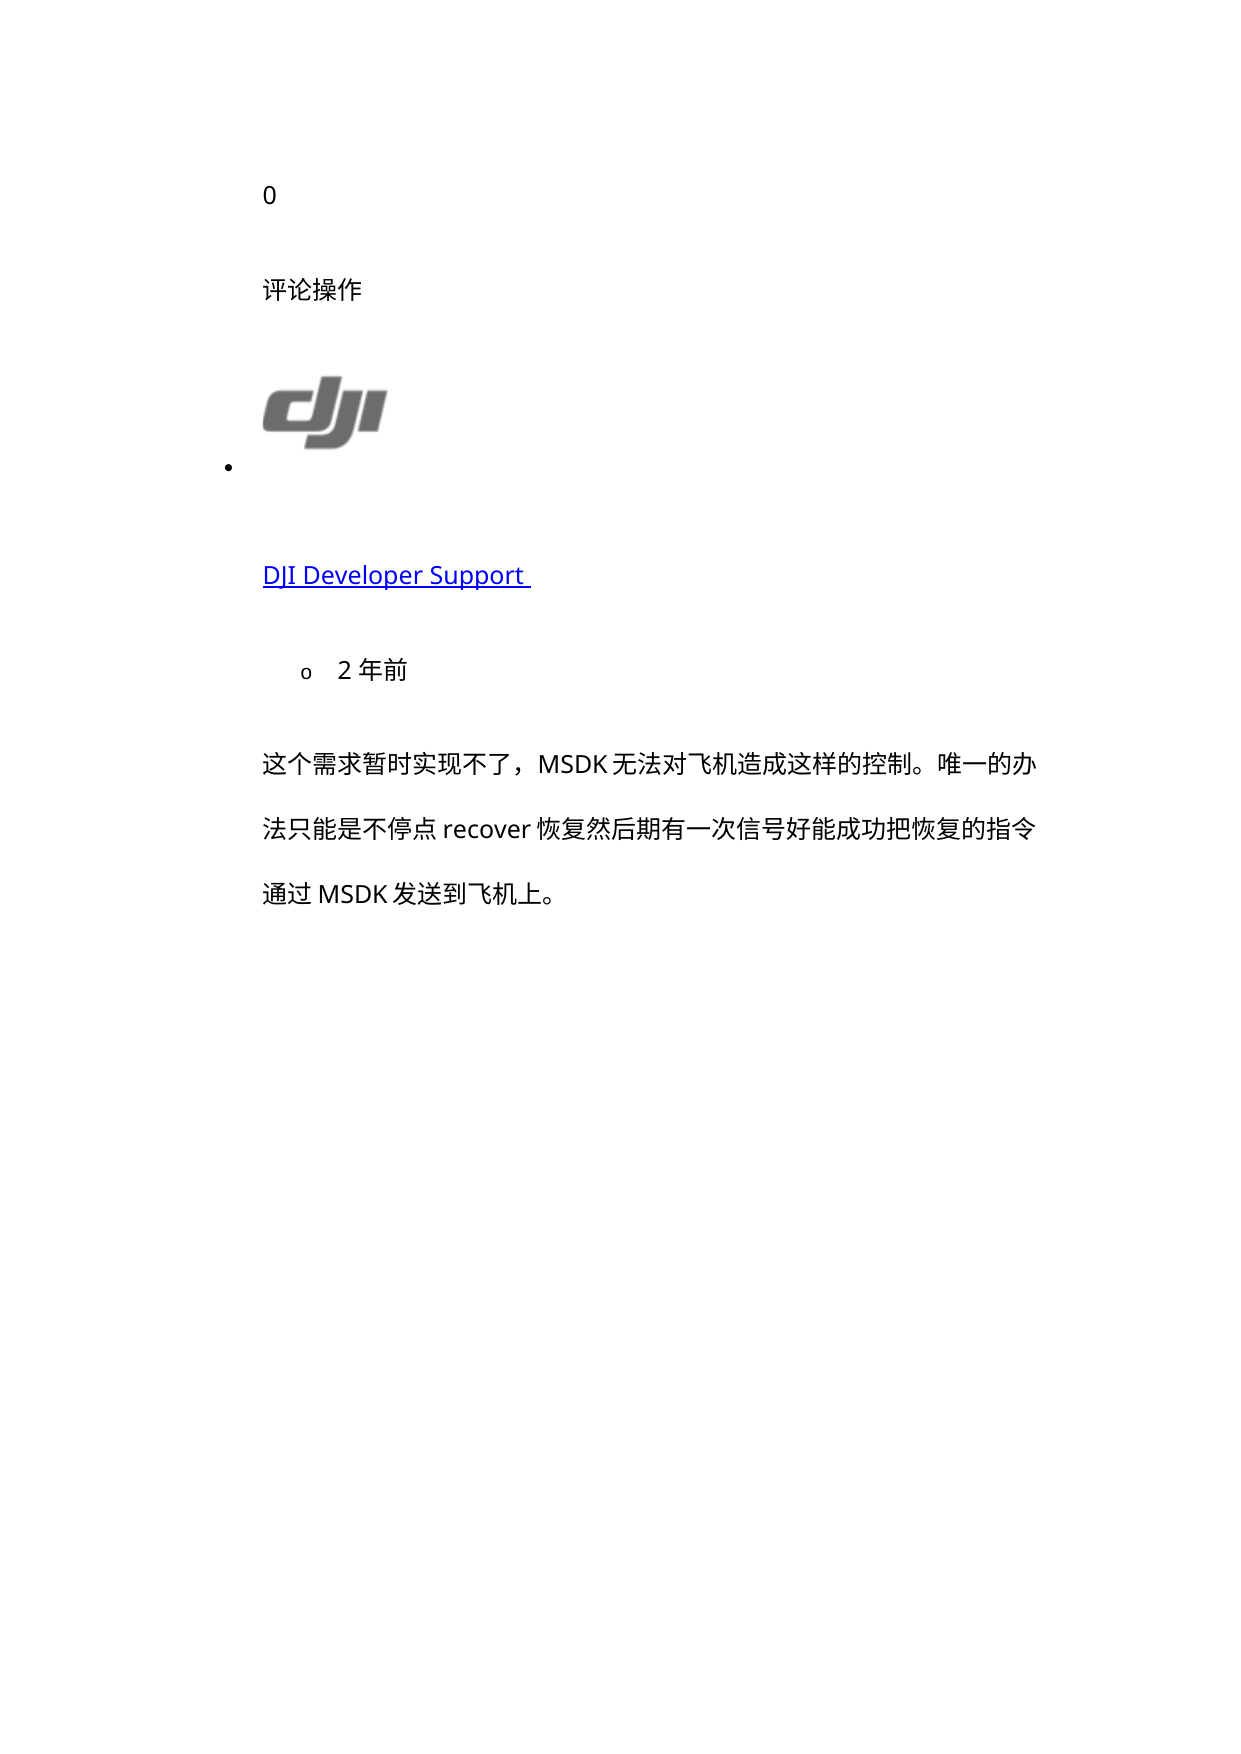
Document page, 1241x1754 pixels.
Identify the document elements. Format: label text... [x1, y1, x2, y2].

text 0 [262, 162, 1053, 227]
list 2 年前 [300, 636, 1053, 701]
text 这个需求暂时实现不了，MSDK无法对飞机造成这样的控制。唯一的办法只能是不停点recover恢复然后期有一次信号好能成功把恢复的指令通过MSDK发送到飞机上。 [262, 730, 1053, 925]
picture [262, 350, 388, 476]
text DJI Developer Support [262, 542, 1053, 607]
text 评论操作 [262, 256, 1053, 321]
